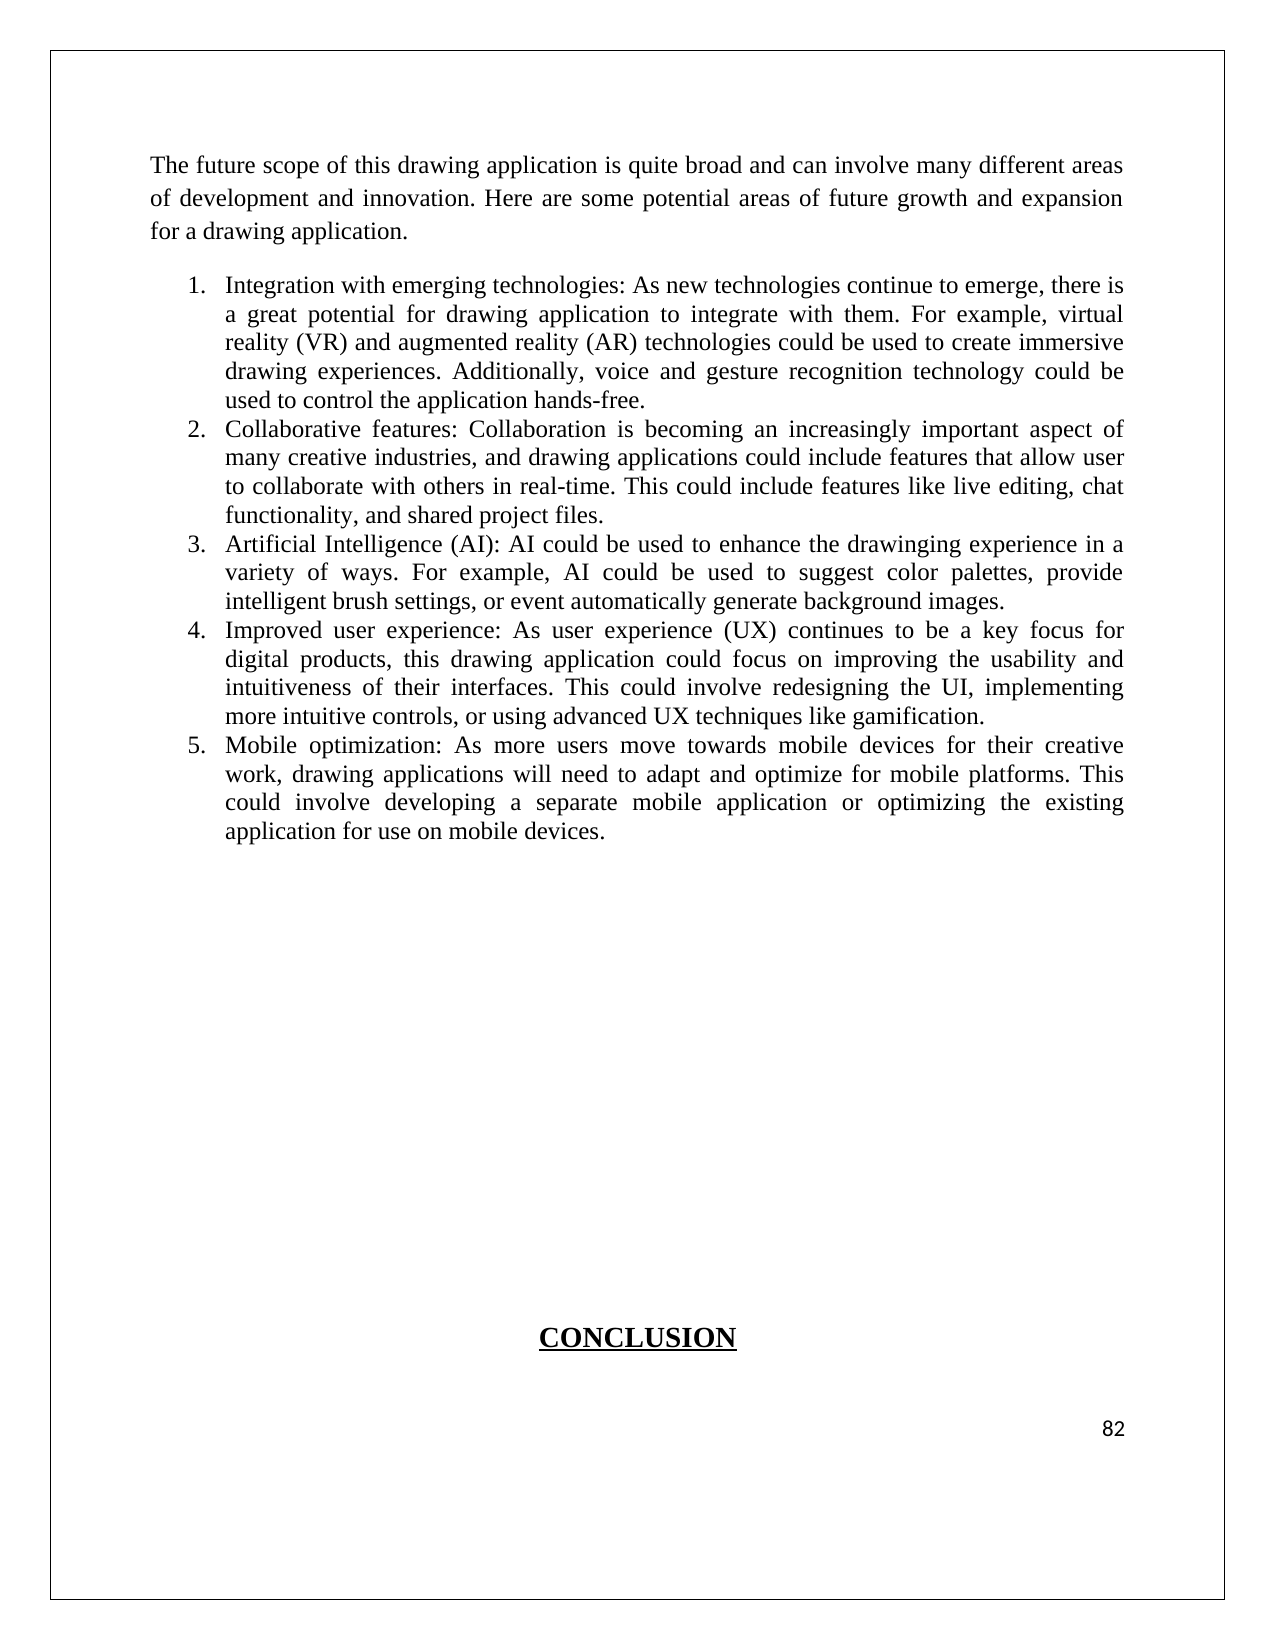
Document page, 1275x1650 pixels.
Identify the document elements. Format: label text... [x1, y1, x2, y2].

list Collaborative features: Collaboration is becoming an increasingly important aspect of many creative industries, and drawing applications could include features that allow user to collaborate with others in real-time. This could include features like live editing, chat functionality, and shared project files. [187, 414, 1125, 529]
list Mobile optimization: As more users move towards mobile devices for their creative work, drawing applications will need to adapt and optimize for mobile platforms. This could involve developing a separate mobile application or optimizing the existing application for use on mobile devices. [187, 730, 1125, 845]
list Improved user experience: As user experience (UX) continues to be a key focus for digital products, this drawing application could focus on improving the usability and intuitiveness of their interfaces. This could involve redesigning the UI, implementing more intuitive controls, or using advanced UX techniques like gamification. [187, 615, 1125, 730]
list Artificial Intelligence (AI): AI could be used to enhance the drawinging experience in a variety of ways. For example, AI could be used to suggest color palettes, provide intelligent brush settings, or event automatically generate background images. [187, 529, 1125, 615]
text The future scope of this drawing application is quite broad and can involve many different areas of development and innovation. Here are some potential areas of future growth and expansion for a drawing application. [150, 150, 1125, 245]
list Integration with emerging technologies: As new technologies continue to emerge, there is a great potential for drawing application to integrate with them. For example, virtual reality (VR) and augmented reality (AR) technologies could be used to create immersive drawing experiences. Additionally, voice and gesture recognition technology could be used to control the application hands-free. [187, 270, 1125, 414]
text CONCLUSION [150, 1320, 1125, 1353]
